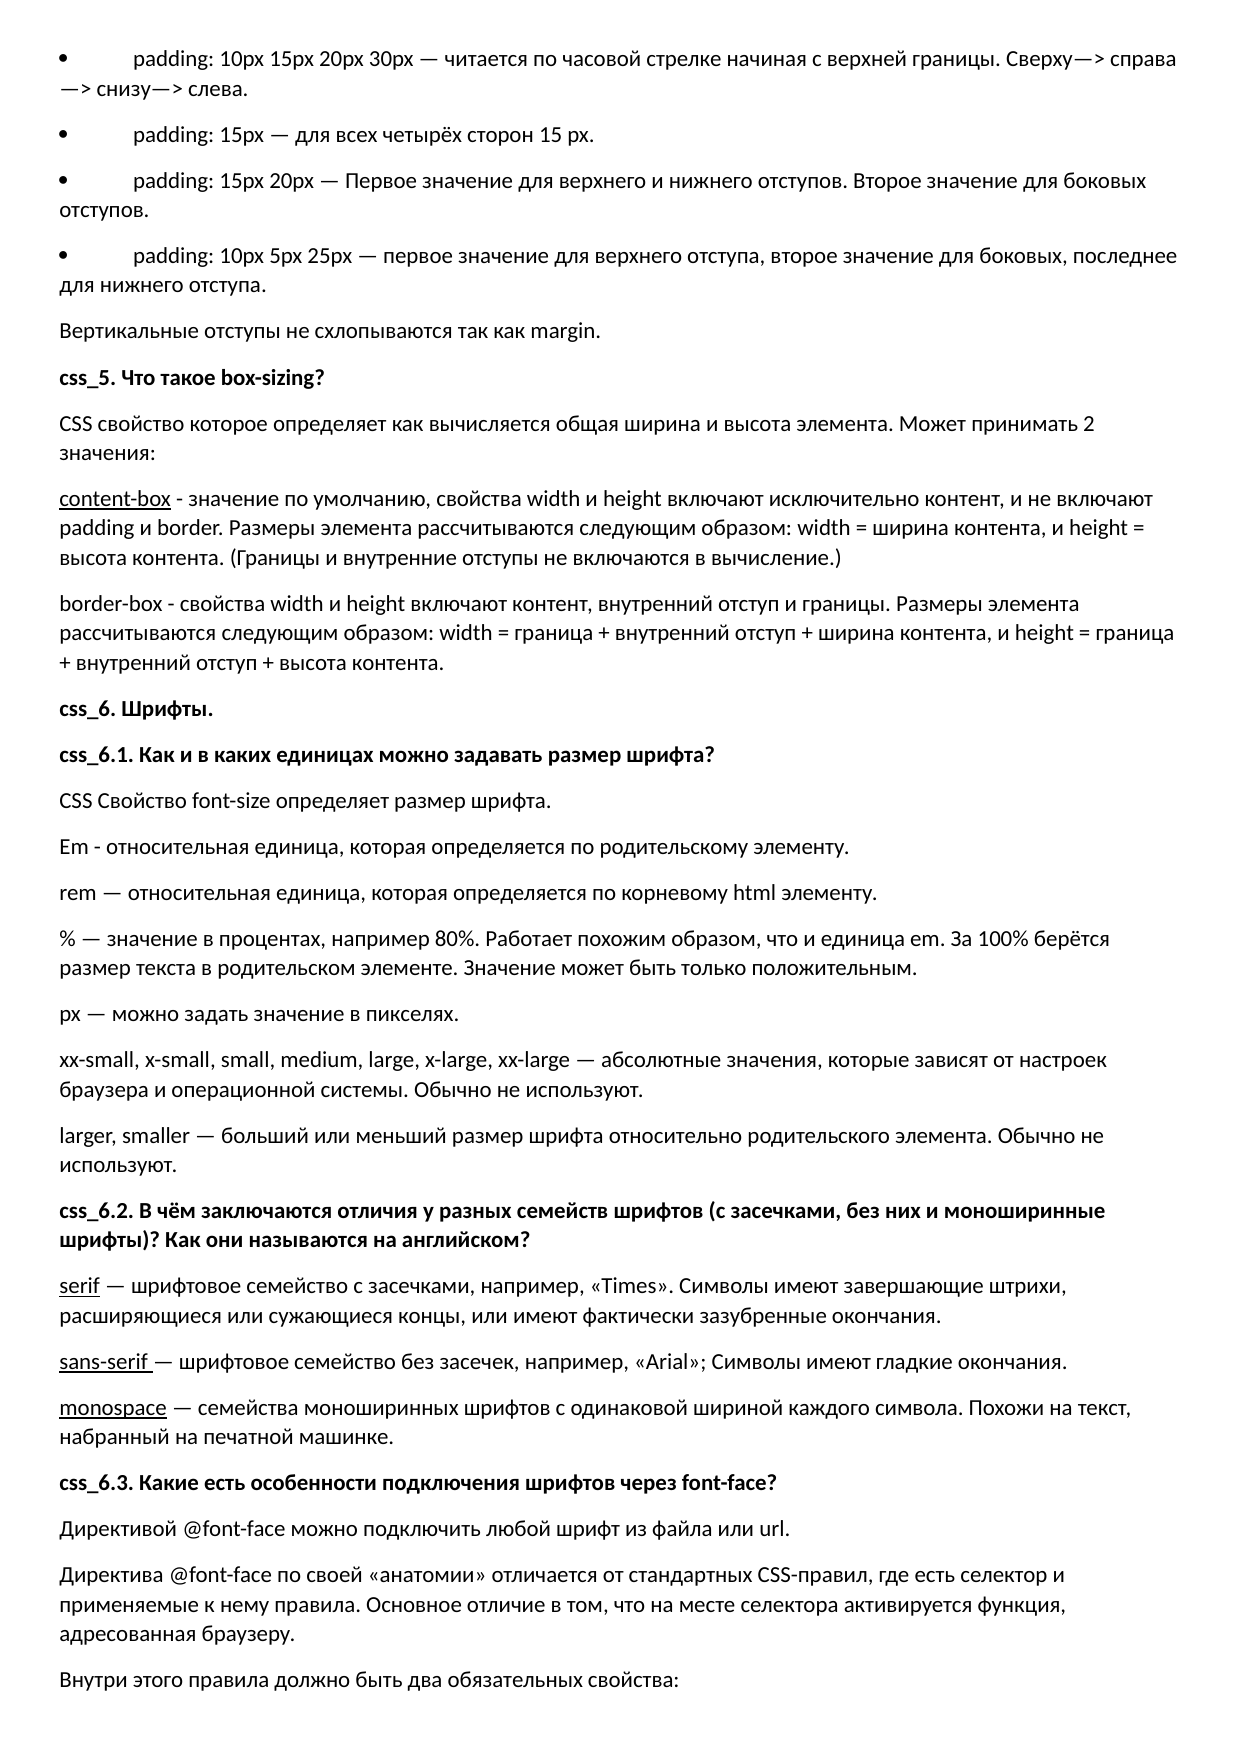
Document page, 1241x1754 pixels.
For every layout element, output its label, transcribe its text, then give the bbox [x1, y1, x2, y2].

text Директивой @font-face можно подключить любой шрифт из файла или url. [59, 1514, 1181, 1543]
text CSS Свойство font-size определяет размер шрифта. [59, 786, 1181, 814]
text Внутри этого правила должно быть два обязательных свойства: [59, 1665, 1181, 1693]
text CSS свойство которое определяет как вычисляется общая ширина и высота элемента. Может принимать 2 значения: [59, 409, 1181, 466]
text monospace — семейства моноширинных шрифтов с одинаковой шириной каждого символа. Похожи на текст, набранный на печатной машинке. [59, 1393, 1181, 1451]
text xx-small, x-small, small, medium, large, x-large, xx-large — абсолютные значения, которые зависят от настроек браузера и операционной системы. Обычно не используют. [59, 1045, 1181, 1103]
list padding: 15px — для всех четырёх сторон 15 px. [59, 120, 1181, 148]
text Вертикальные отступы не схлопываются так как margin. [59, 317, 1181, 345]
text Директива @font-face по своей «анатомии» отличается от стандартных CSS-правил, где есть селектор и применяемые к нему правила. Основное отличие в том, что на месте селектора активируется функция, адресованная браузеру. [59, 1561, 1181, 1647]
text serif — шрифтовое семейство с засечками, например, «Times». Символы имеют завершающие штрихи, расширяющиеся или сужающиеся концы, или имеют фактически зазубренные окончания. [59, 1272, 1181, 1329]
list padding: 10px 15px 20px 30px — читается по часовой стрелке начиная с верхней границы. Сверху—> справа—> снизу—> слева. [59, 44, 1181, 102]
text css_6. Шрифты. [59, 694, 1181, 722]
text larger, smaller — больший или меньший размер шрифта относительно родительского элемента. Обычно не используют. [59, 1121, 1181, 1178]
text px — можно задать значение в пикселях. [59, 999, 1181, 1027]
text border-box - свойства width и height включают контент, внутренний отступ и границы. Размеры элемента рассчитываются следующим образом: width = граница + внутренний отступ + ширина контента, и height = граница + внутренний отступ + высота контента. [59, 589, 1181, 676]
text css_6.3. Какие есть особенности подключения шрифтов через font-face? [59, 1468, 1181, 1497]
text css_6.1. Как и в каких единицах можно задавать размер шрифта? [59, 740, 1181, 768]
text css_6.2. В чём заключаются отличия у разных семейств шрифтов (с засечками, без них и моноширинные шрифты)? Как они называются на английском? [59, 1196, 1181, 1254]
list padding: 15px 20px — Первое значение для верхнего и нижнего отступов. Второе значение для боковых отступов. [59, 166, 1181, 223]
list padding: 10px 5px 25px — первое значение для верхнего отступа, второе значение для боковых, последнее для нижнего отступа. [59, 241, 1181, 299]
text % — значение в процентах, например 80%. Работает похожим образом, что и единица em. За 100% берётся размер текста в родительском элементе. Значение может быть только положительным. [59, 924, 1181, 981]
text rem — относительная единица, которая определяется по корневому html элементу. [59, 878, 1181, 906]
text sans-serif — шрифтовое семейство без засечек, например, «Arial»; Символы имеют гладкие окончания. [59, 1347, 1181, 1375]
text Em - относительная единица, которая определяется по родительскому элементу. [59, 832, 1181, 860]
text css_5. Что такое box-sizing? [59, 363, 1181, 391]
